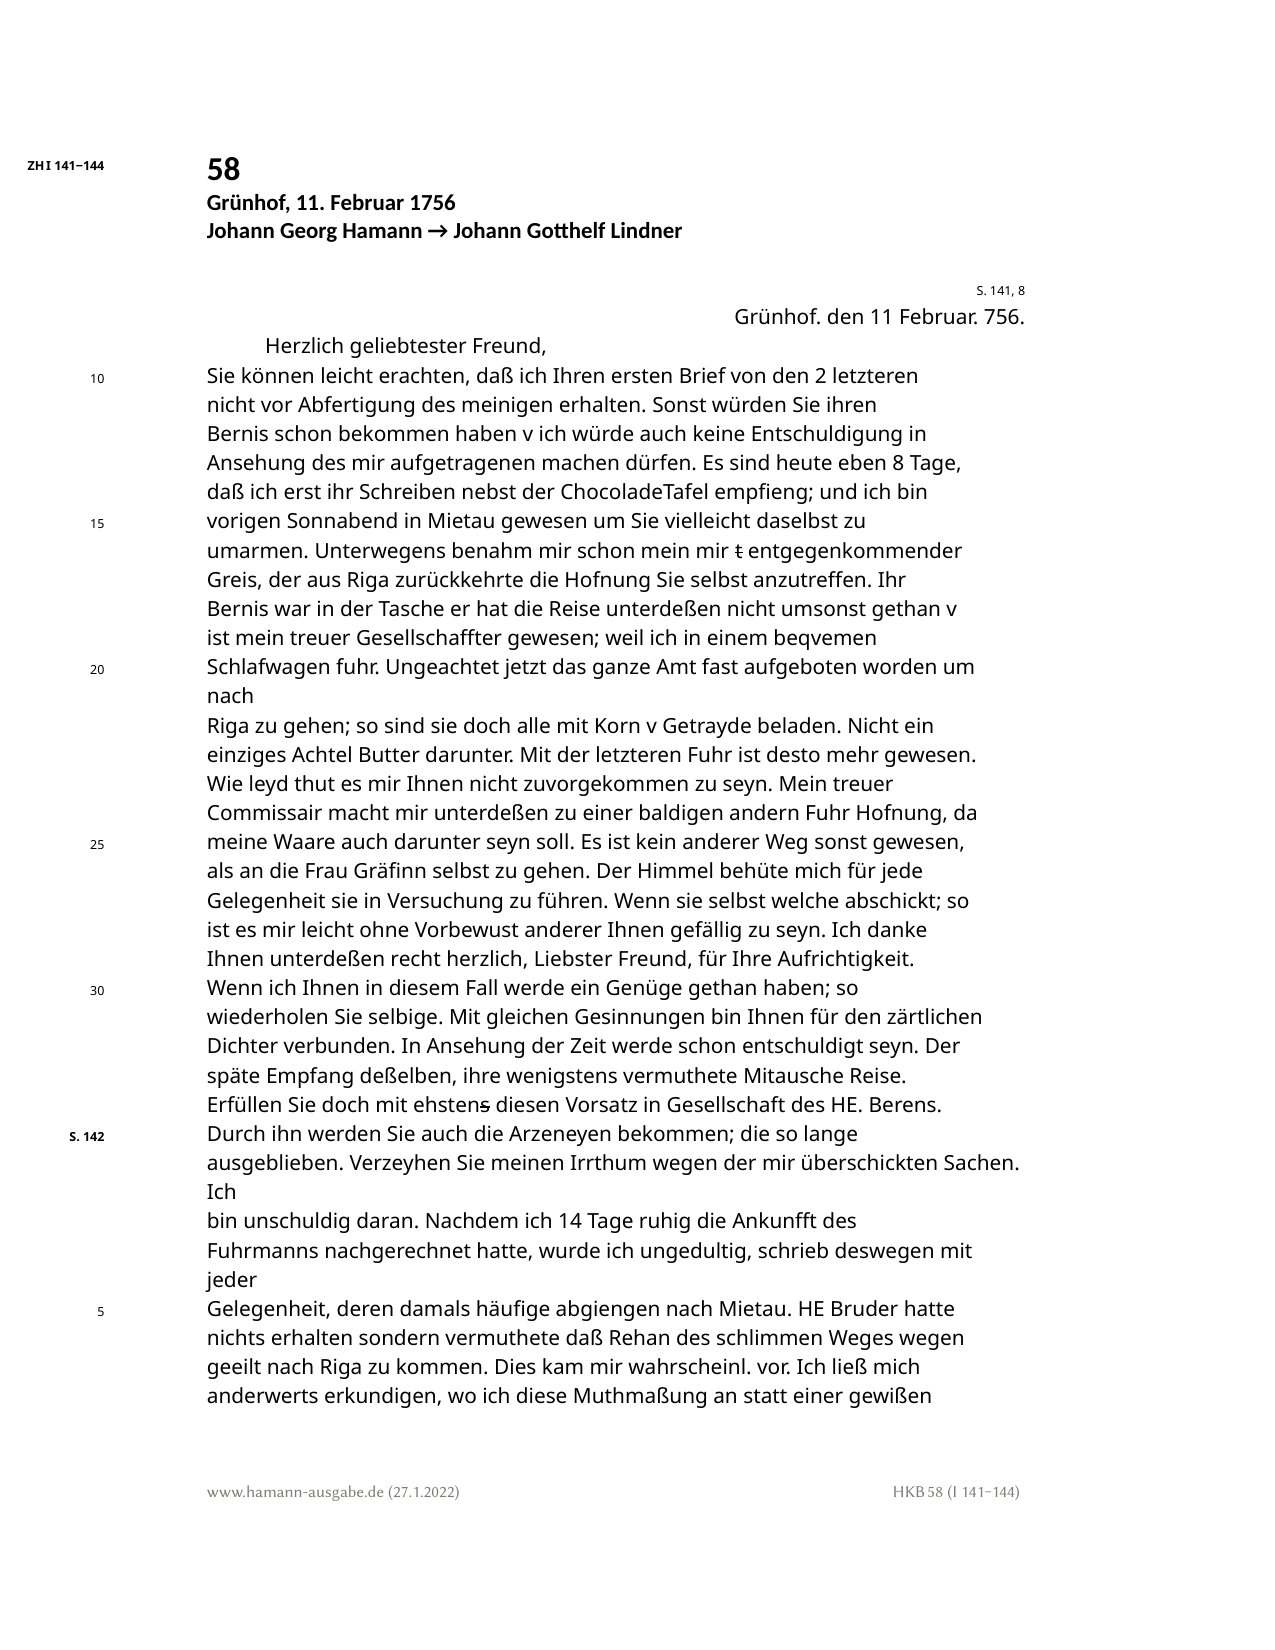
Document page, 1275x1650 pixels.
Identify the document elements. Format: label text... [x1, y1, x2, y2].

text wiederholen Sie selbige. Mit gleichen Gesinnungen bin Ihnen für den zärtlichen [207, 1001, 1025, 1031]
text ist mein treuer Gesellschaffter gewesen; weil ich in einem beqvemen [207, 622, 1025, 651]
text geeilt nach Riga zu kommen. Dies kam mir wahrscheinl. vor. Ich ließ mich [207, 1351, 1025, 1381]
text S. 141, 8 [207, 272, 1025, 301]
text daß ich erst ihr Schreiben nebst der ChocoladeTafel empfieng; und ich bin [207, 476, 1025, 506]
text Fuhrmanns nachgerechnet hatte, wurde ich ungedultig, schrieb deswegen mit jeder [207, 1235, 1025, 1293]
text vorigen Sonnabend in Mietau gewesen um Sie vielleicht daselbst zu [207, 506, 1025, 535]
text Bernis schon bekommen haben v ich würde auch keine Entschuldigung in [207, 418, 1025, 447]
text Ihnen unterdeßen recht herzlich, Liebster Freund, für Ihre Aufrichtigkeit. [207, 943, 1025, 972]
text umarmen. Unterwegens benahm mir schon mein mir t entgegenkommender [207, 535, 1025, 564]
text Sie können leicht erachten, daß ich Ihren ersten Brief von den 2 letzteren [207, 360, 1025, 389]
text 20 [0, 651, 104, 681]
text nicht vor Abfertigung des meinigen erhalten. Sonst würden Sie ihren [207, 389, 1025, 418]
text Commissair macht mir unterdeßen zu einer baldigen andern Fuhr Hofnung, da [207, 797, 1025, 826]
text einziges Achtel Butter darunter. Mit der letzteren Fuhr ist desto mehr gewesen. [207, 739, 1025, 768]
text Schlafwagen fuhr. Ungeachtet jetzt das ganze Amt fast aufgeboten worden um nach [207, 651, 1025, 710]
text ZH I 141‒144 [0, 147, 104, 206]
text späte Empfang deßelben, ihre wenigstens vermuthete Mitausche Reise. [207, 1060, 1025, 1089]
text nichts erhalten sondern vermuthete daß Rehan des schlimmen Weges wegen [207, 1322, 1025, 1351]
text Wie leyd thut es mir Ihnen nicht zuvorgekommen zu seyn. Mein treuer [207, 768, 1025, 797]
text Gelegenheit, deren damals häufige abgiengen nach Mietau. HE Bruder hatte [207, 1293, 1025, 1322]
text meine Waare auch darunter seyn soll. Es ist kein anderer Weg sonst gewesen, [207, 826, 1025, 856]
text Wenn ich Ihnen in diesem Fall werde ein Genüge gethan haben; so [207, 972, 1025, 1001]
text 15 [0, 506, 104, 535]
text Bernis war in der Tasche er hat die Reise unterdeßen nicht umsonst gethan v [207, 593, 1025, 622]
text 25 [0, 826, 104, 856]
text Erfüllen Sie doch mit ehstens diesen Vorsatz in Gesellschaft des HE. Berens. [207, 1089, 1025, 1118]
text Herzlich geliebtester Freund, [265, 331, 1025, 360]
text 5 [0, 1293, 104, 1322]
text S. 142 [0, 1118, 104, 1147]
text ist es mir leicht ohne Vorbewust anderer Ihnen gefällig zu seyn. Ich danke [207, 914, 1025, 943]
text ausgeblieben. Verzeyhen Sie meinen Irrthum wegen der mir überschickten Sachen. Ich [207, 1147, 1025, 1206]
text Greis, der aus Riga zurückkehrte die Hofnung Sie selbst anzutreffen. Ihr [207, 564, 1025, 593]
text Riga zu gehen; so sind sie doch alle mit Korn v Getrayde beladen. Nicht ein [207, 710, 1025, 739]
text als an die Frau Gräfinn selbst zu gehen. Der Himmel behüte mich für jede [207, 856, 1025, 885]
text 10 [0, 360, 104, 389]
text bin unschuldig daran. Nachdem ich 14 Tage ruhig die Ankunfft des [207, 1206, 1025, 1235]
text Gelegenheit sie in Versuchung zu führen. Wenn sie selbst welche abschickt; so [207, 885, 1025, 914]
text Durch ihn werden Sie auch die Arzeneyen bekommen; die so lange [207, 1118, 1025, 1147]
text Dichter verbunden. In Ansehung der Zeit werde schon entschuldigt seyn. Der [207, 1031, 1025, 1060]
text 30 [0, 972, 104, 1001]
text Ansehung des mir aufgetragenen machen dürfen. Es sind heute eben 8 Tage, [207, 447, 1025, 476]
text Grünhof. den 11 Februar. 756. [207, 301, 1025, 331]
text anderwerts erkundigen, wo ich diese Muthmaßung an statt einer gewißen [207, 1381, 1025, 1410]
